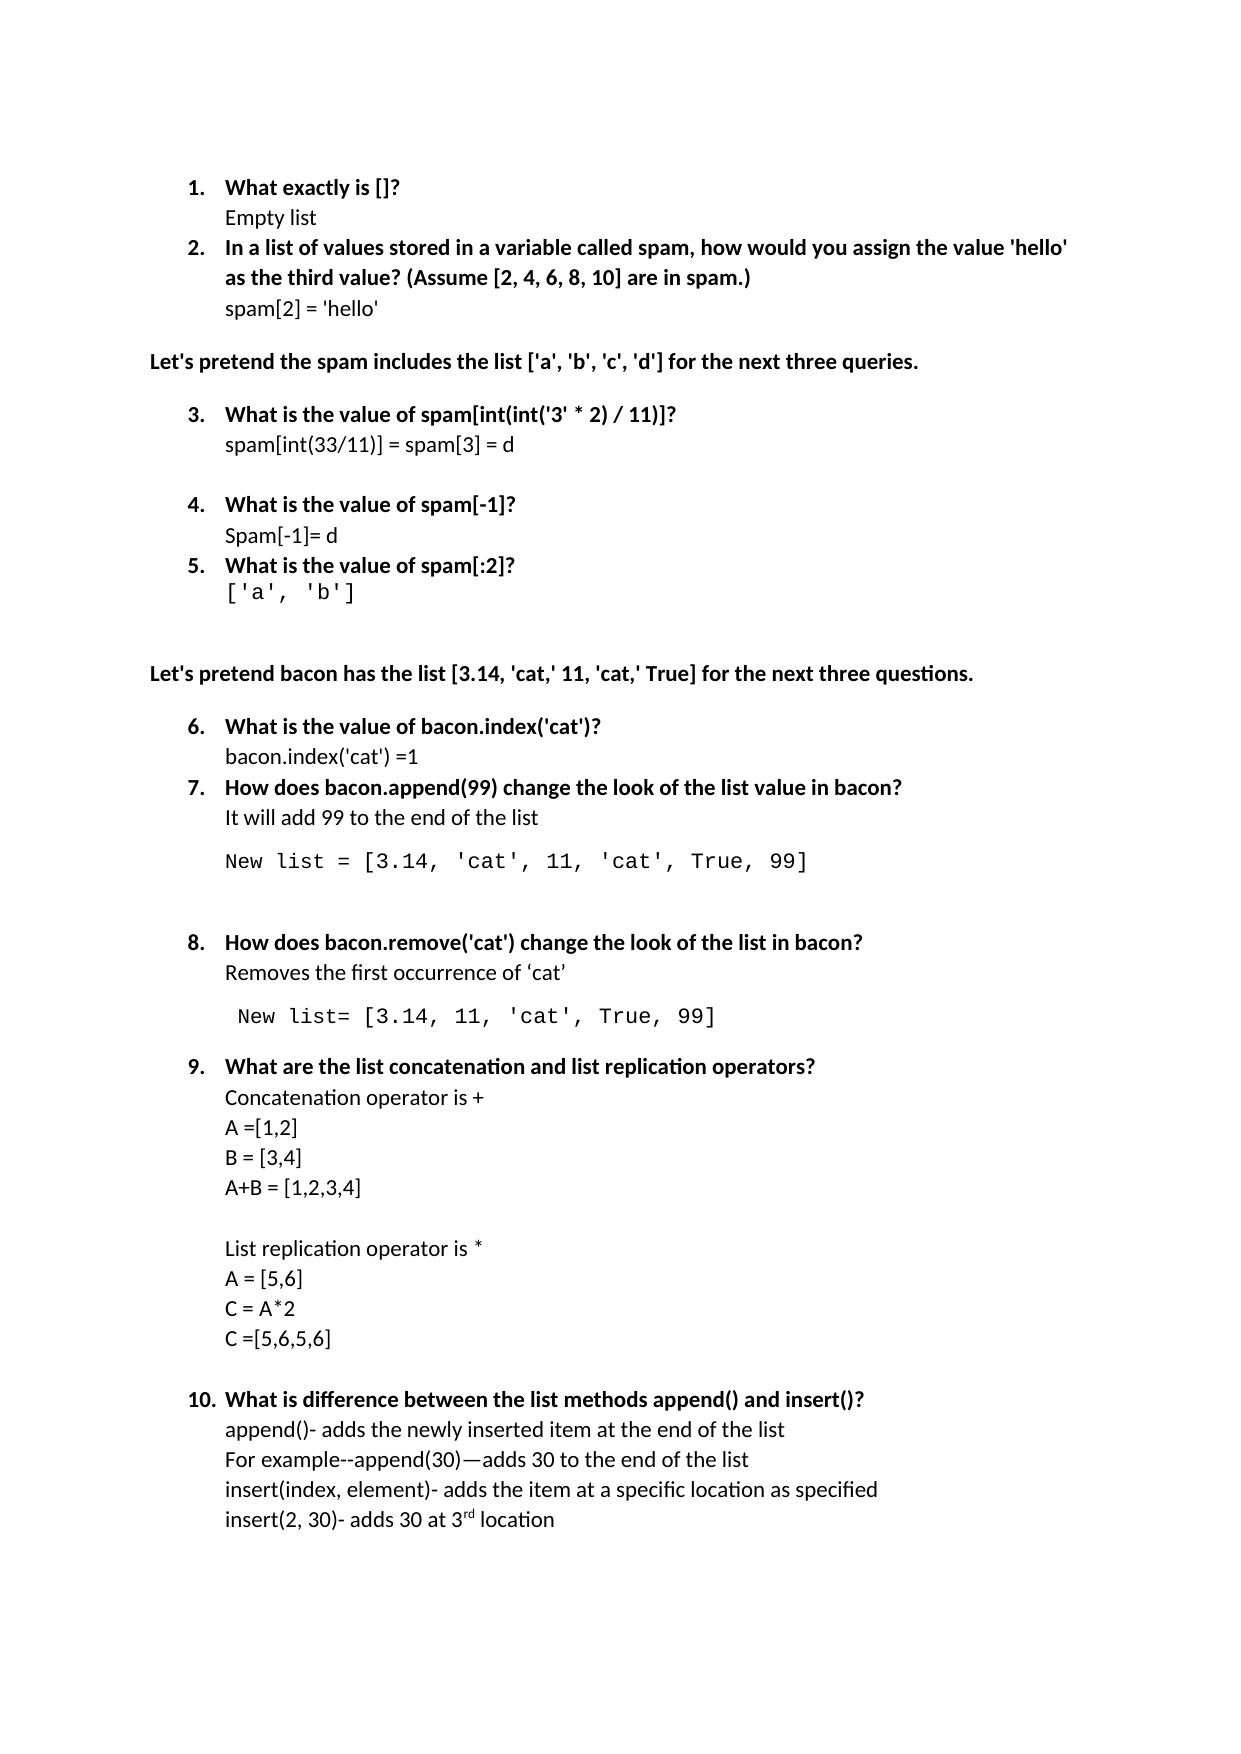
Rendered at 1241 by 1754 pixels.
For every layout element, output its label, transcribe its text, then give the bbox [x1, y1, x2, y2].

list What exactly is []? [187, 173, 1090, 201]
list How does bacon.append(99) change the look of the list value in bacon? [187, 773, 1090, 801]
list A+B = [1,2,3,4] [225, 1173, 1090, 1201]
list List replication operator is * [225, 1234, 1090, 1262]
list A = [5,6] [225, 1264, 1090, 1292]
text Let's pretend bacon has the list [3.14, 'cat,' 11, 'cat,' True] for the next three questions. [150, 659, 1090, 687]
list What are the list concatenation and list replication operators? [187, 1052, 1090, 1081]
list What is the value of spam[int(int('3' * 2) / 11)]? [187, 400, 1090, 428]
list It will add 99 to the end of the list [225, 803, 1090, 831]
text New list= [3.14, 11, 'cat', True, 99] [150, 1005, 1090, 1029]
list What is difference between the list methods append() and insert()? [187, 1385, 1090, 1413]
list What is the value of spam[:2]? [187, 551, 1090, 579]
list Concatenation operator is + [225, 1083, 1090, 1111]
list bacon.index('cat') =1 [225, 742, 1090, 771]
list insert(2, 30)- adds 30 at 3rd location [225, 1506, 1090, 1534]
list C =[5,6,5,6] [225, 1324, 1090, 1352]
list append()- adds the newly inserted item at the end of the list [225, 1415, 1090, 1443]
list For example--append(30)—adds 30 to the end of the list [225, 1445, 1090, 1473]
list insert(index, element)- adds the item at a specific location as specified [225, 1475, 1090, 1503]
list C = A*2 [225, 1294, 1090, 1322]
list spam[2] = 'hello' [225, 294, 1090, 322]
list Removes the first occurrence of ‘cat’ [225, 958, 1090, 986]
list Empty list [225, 203, 1090, 231]
list How does bacon.remove('cat') change the look of the list in bacon? [187, 928, 1090, 956]
list What is the value of spam[-1]? [187, 491, 1090, 519]
list What is the value of bacon.index('cat')? [187, 712, 1090, 740]
list B = [3,4] [225, 1143, 1090, 1171]
text Let's pretend the spam includes the list ['a', 'b', 'c', 'd'] for the next three queries. [150, 347, 1090, 375]
text New list = [3.14, 'cat', 11, 'cat', True, 99] [150, 850, 1090, 874]
list Spam[-1]= d [225, 521, 1090, 549]
list A =[1,2] [225, 1113, 1090, 1141]
list ['a', 'b'] [225, 581, 1090, 606]
list spam[int(33/11)] = spam[3] = d [225, 430, 1090, 458]
list In a list of values stored in a variable called spam, how would you assign the value 'hello' as the third value? (Assume [2, 4, 6, 8, 10] are in spam.) [187, 233, 1090, 292]
